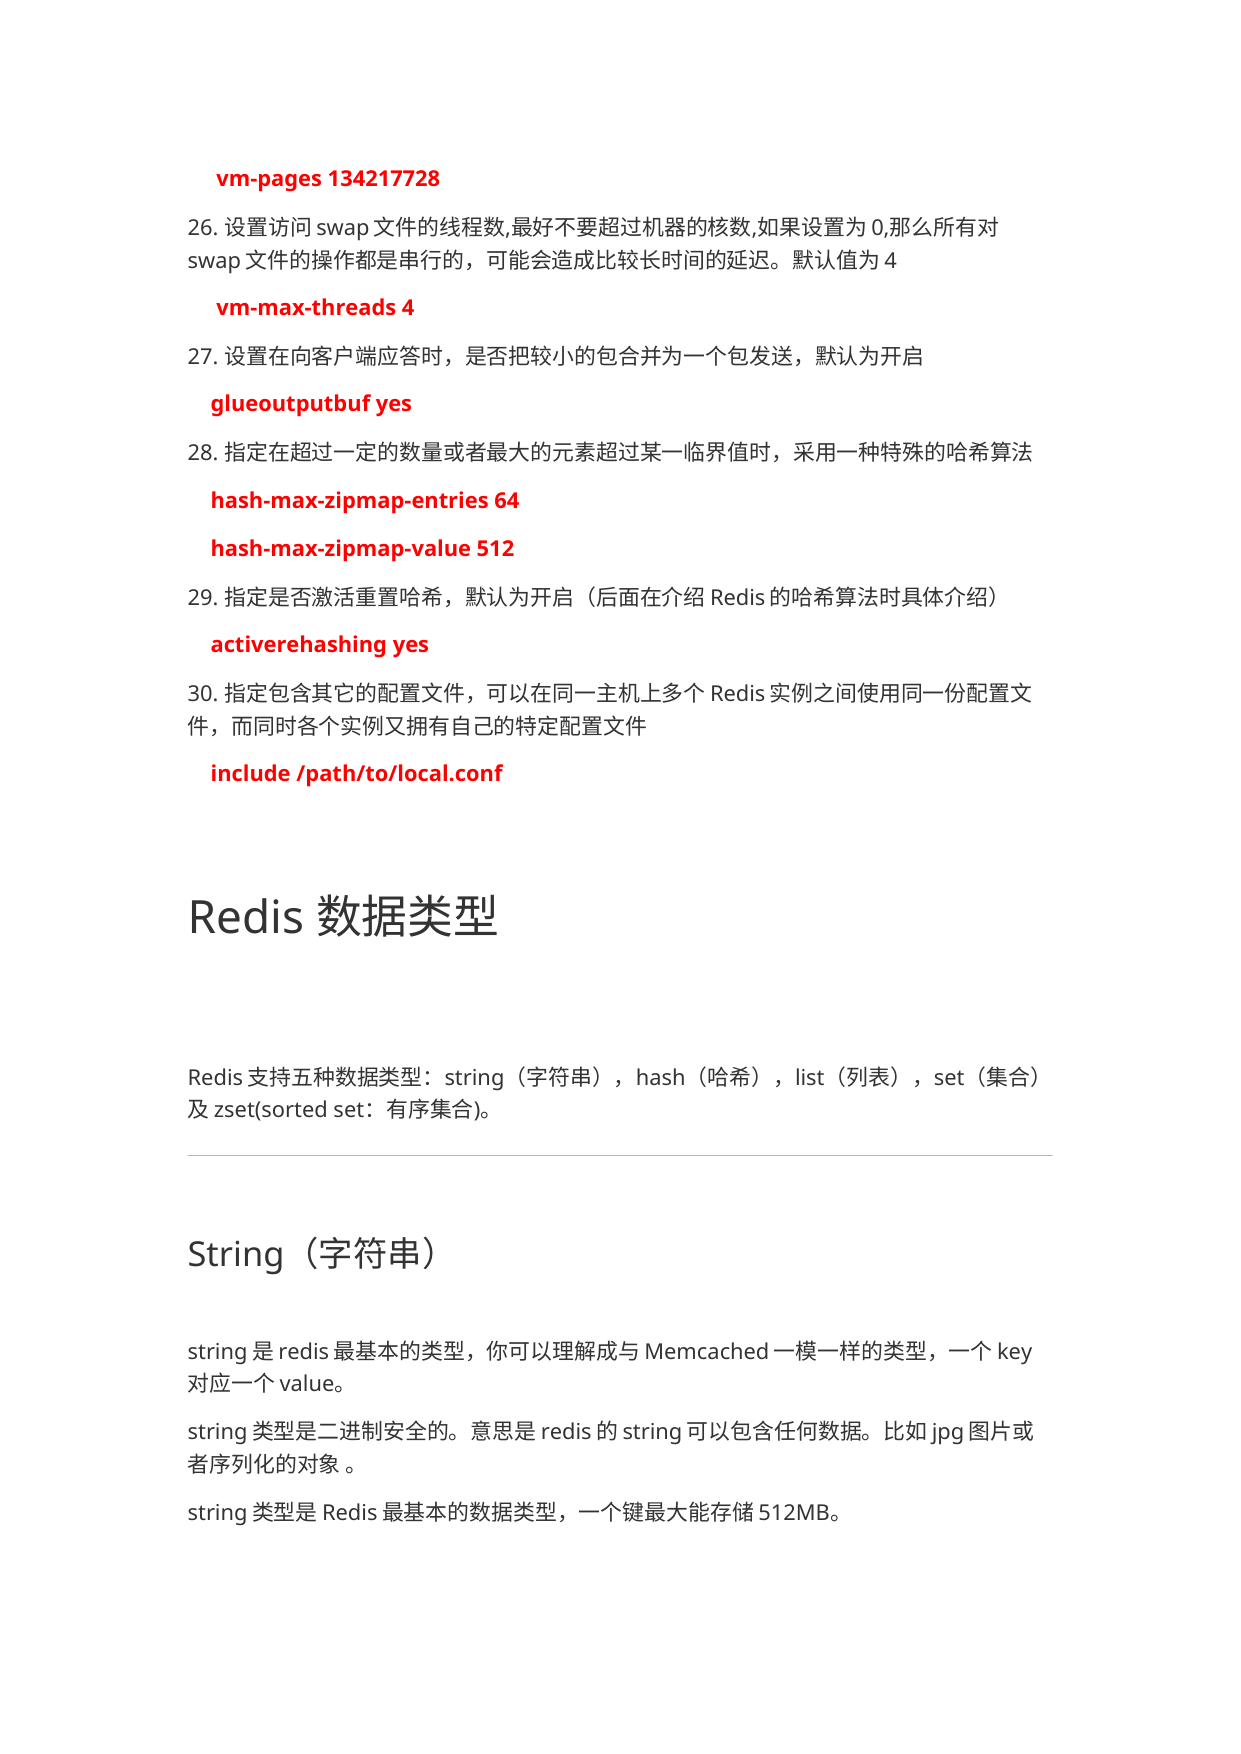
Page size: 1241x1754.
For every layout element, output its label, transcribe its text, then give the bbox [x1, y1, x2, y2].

text hash-max-zipmap-value 512 [187, 531, 1053, 564]
text string是redis最基本的类型，你可以理解成与Memcached一模一样的类型，一个key对应一个value。 [187, 1333, 1053, 1398]
subtitle String（字符串） [187, 1219, 1053, 1284]
text 26. 设置访问swap文件的线程数,最好不要超过机器的核数,如果设置为0,那么所有对swap文件的操作都是串行的，可能会造成比较长时间的延迟。默认值为4 [187, 210, 1053, 275]
text Redis支持五种数据类型：string（字符串），hash（哈希），list（列表），set（集合）及zset(sorted set：有序集合)。 [187, 1059, 1053, 1124]
text vm-pages 134217728 [187, 162, 1053, 194]
text glueoutputbuf yes [187, 387, 1053, 419]
subtitle Redis 数据类型 [187, 865, 1053, 963]
text 28. 指定在超过一定的数量或者最大的元素超过某一临界值时，采用一种特殊的哈希算法 [187, 435, 1053, 468]
text 30. 指定包含其它的配置文件，可以在同一主机上多个Redis实例之间使用同一份配置文件，而同时各个实例又拥有自己的特定配置文件 [187, 676, 1053, 741]
text 29. 指定是否激活重置哈希，默认为开启（后面在介绍Redis的哈希算法时具体介绍） [187, 579, 1053, 612]
text 27. 设置在向客户端应答时，是否把较小的包合并为一个包发送，默认为开启 [187, 339, 1053, 371]
text activerehashing yes [187, 628, 1053, 660]
text include /path/to/local.conf [187, 756, 1053, 789]
text vm-max-threads 4 [187, 291, 1053, 323]
text string类型是二进制安全的。意思是redis的string可以包含任何数据。比如jpg图片或者序列化的对象 。 [187, 1414, 1053, 1479]
text hash-max-zipmap-entries 64 [187, 483, 1053, 516]
text string类型是Redis最基本的数据类型，一个键最大能存储512MB。 [187, 1495, 1053, 1527]
